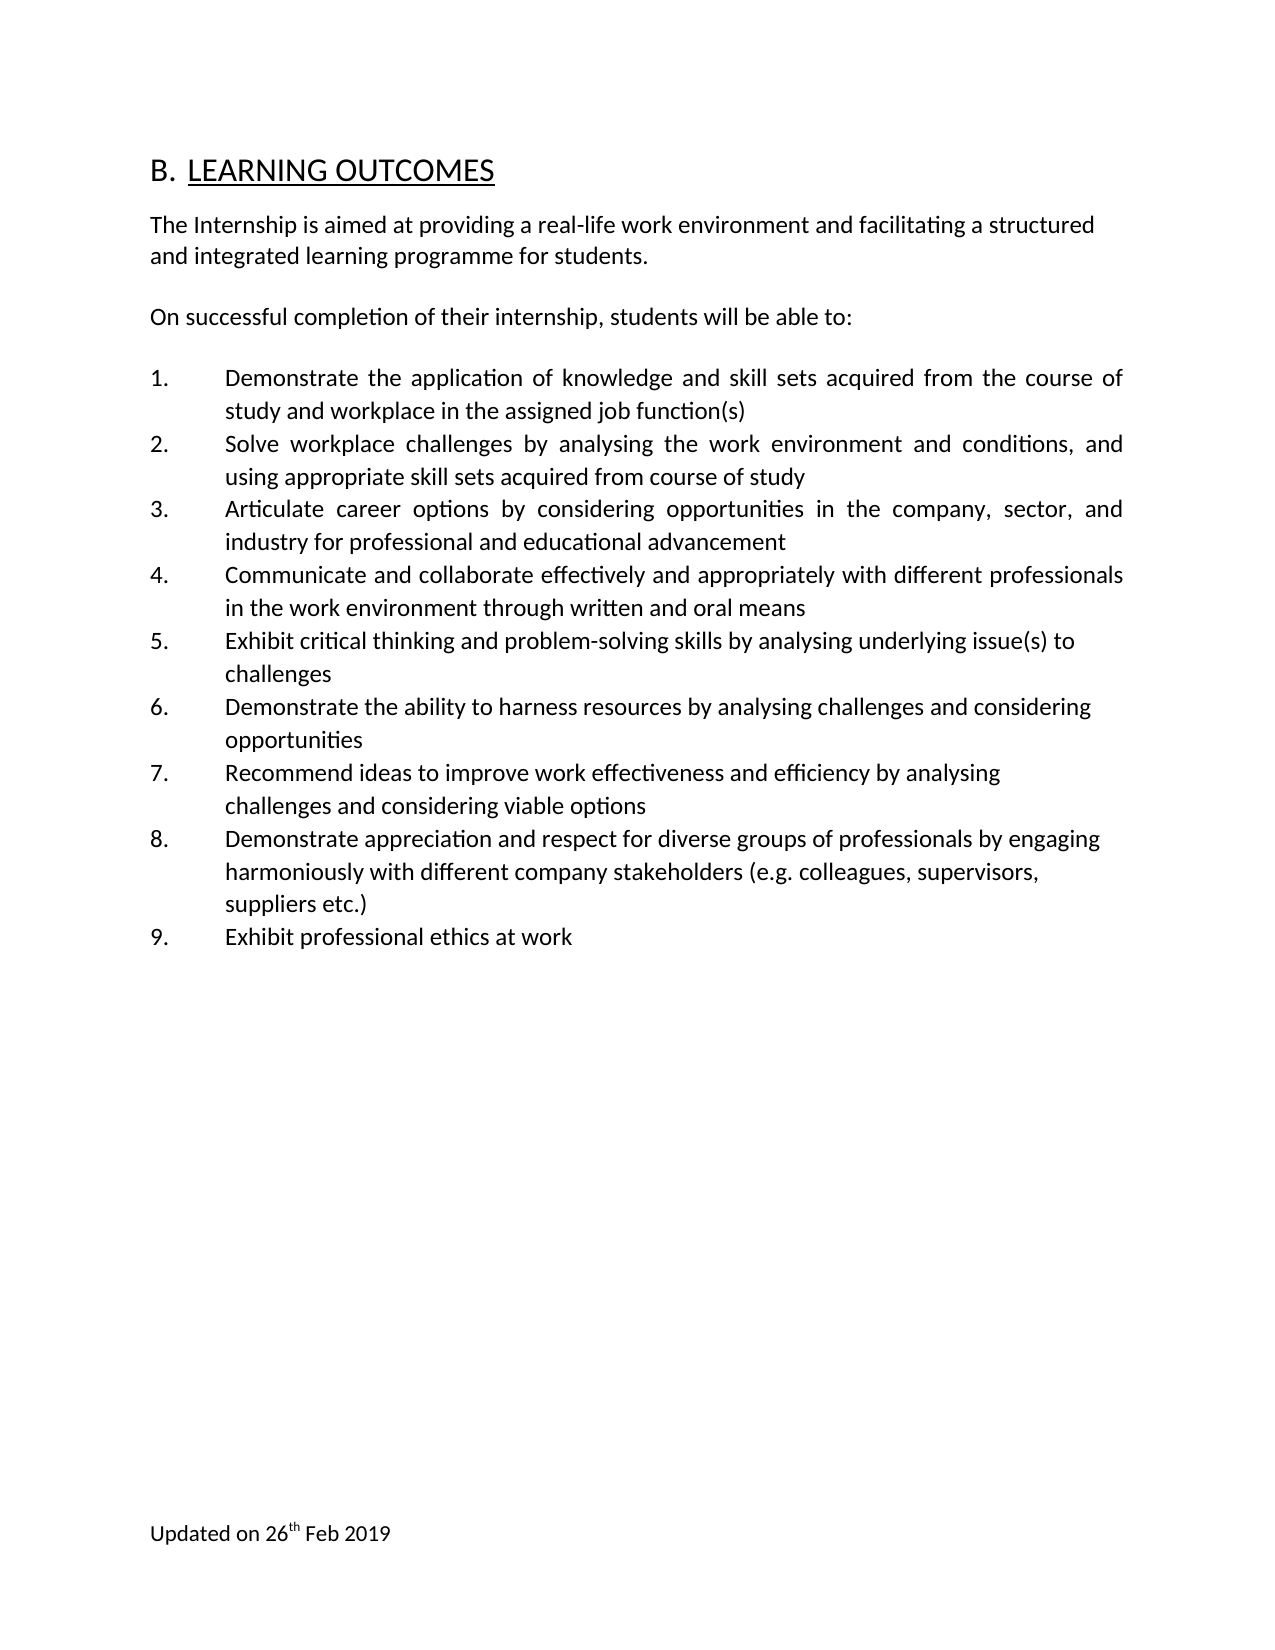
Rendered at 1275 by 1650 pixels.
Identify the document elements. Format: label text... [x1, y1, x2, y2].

list Demonstrate appreciation and respect for diverse groups of professionals by engaging [150, 823, 1125, 853]
list Exhibit critical thinking and problem-solving skills by analysing underlying issue(s) to [150, 625, 1125, 656]
list Demonstrate the ability to harness resources by analysing challenges and considering [150, 691, 1125, 722]
list opportunities [225, 724, 1125, 754]
list Solve workplace challenges by analysing the work environment and conditions, and using appropriate skill sets acquired from course of study [150, 428, 1125, 491]
list Articulate career options by considering opportunities in the company, sector, and industry for professional and educational advancement [150, 494, 1125, 557]
list challenges and considering viable options [225, 790, 1125, 820]
list suppliers etc.) [225, 889, 1125, 919]
list harmoniously with different company stakeholders (e.g. colleagues, supervisors, [225, 856, 1125, 886]
list Communicate and collaborate effectively and appropriately with different professionals in the work environment through written and oral means [150, 559, 1125, 623]
list Demonstrate the application of knowledge and skill sets acquired from the course of study and workplace in the assigned job function(s) [150, 362, 1125, 425]
list challenges [225, 658, 1125, 689]
text The Internship is aimed at providing a real-life work environment and facilitating a structured and integrated learning programme for students. [150, 209, 1125, 270]
text On successful completion of their internship, students will be able to: [150, 301, 1125, 331]
list Recommend ideas to improve work effectiveness and efficiency by analysing [150, 757, 1125, 787]
list Exhibit professional ethics at work [150, 922, 1125, 952]
list LEARNING OUTCOMES [150, 149, 1125, 189]
